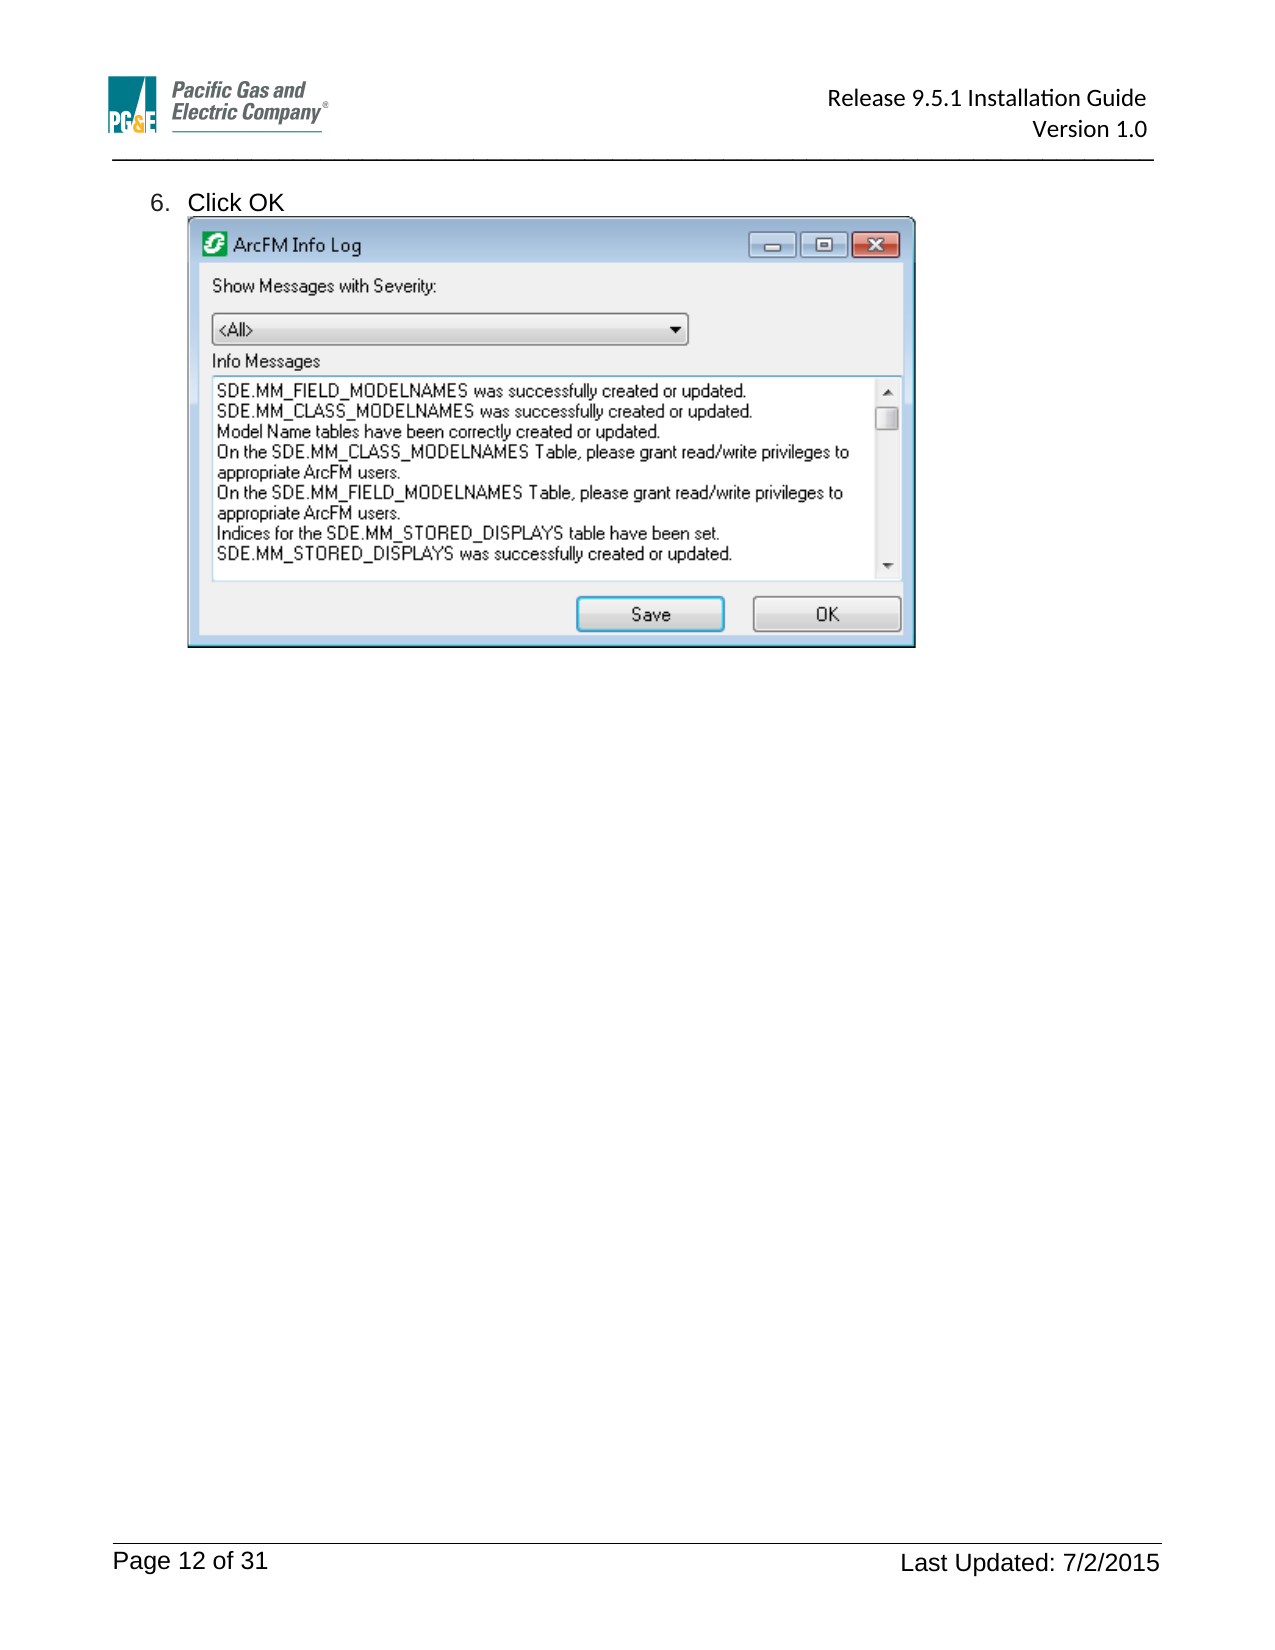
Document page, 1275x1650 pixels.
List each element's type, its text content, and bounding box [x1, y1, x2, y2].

picture [187, 216, 916, 648]
